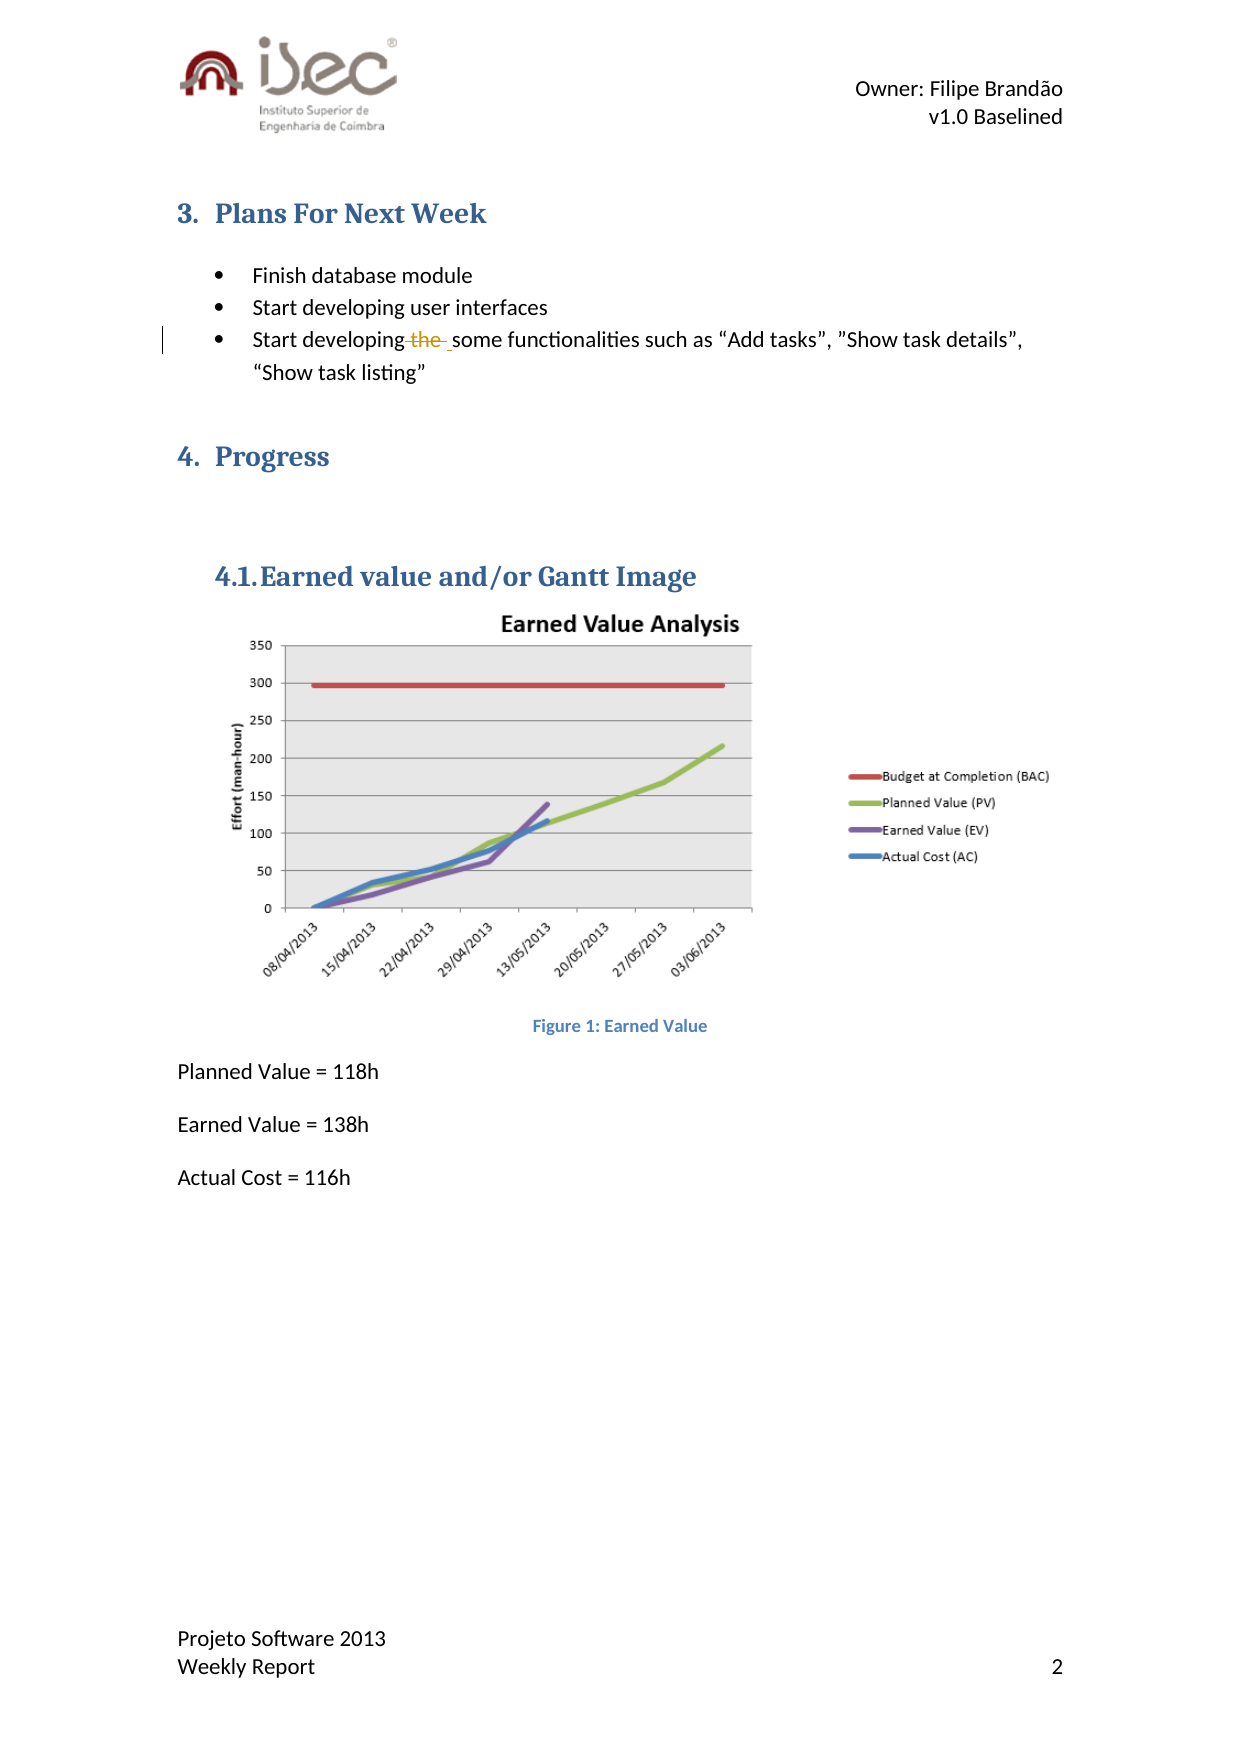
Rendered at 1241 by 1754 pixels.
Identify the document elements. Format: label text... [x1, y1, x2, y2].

text Figure 1: Earned Value [177, 1014, 1063, 1037]
list Start developingsome functionalities such as “Add tasks”, ”Show task details”, “Show task listing” [215, 326, 1063, 386]
list Finish database module [215, 261, 1063, 289]
text Earned Value = 138h [177, 1111, 1063, 1138]
subtitle Earned value and/or Gantt Image [215, 561, 1063, 594]
text Actual Cost = 116h [177, 1163, 1063, 1192]
subtitle Plans For Next Week [177, 198, 1063, 231]
picture [177, 599, 1063, 989]
list Start developing user interfaces [215, 293, 1063, 321]
text Planned Value = 118h [177, 1057, 1063, 1086]
picture [179, 36, 397, 135]
subtitle Progress [177, 440, 1063, 473]
